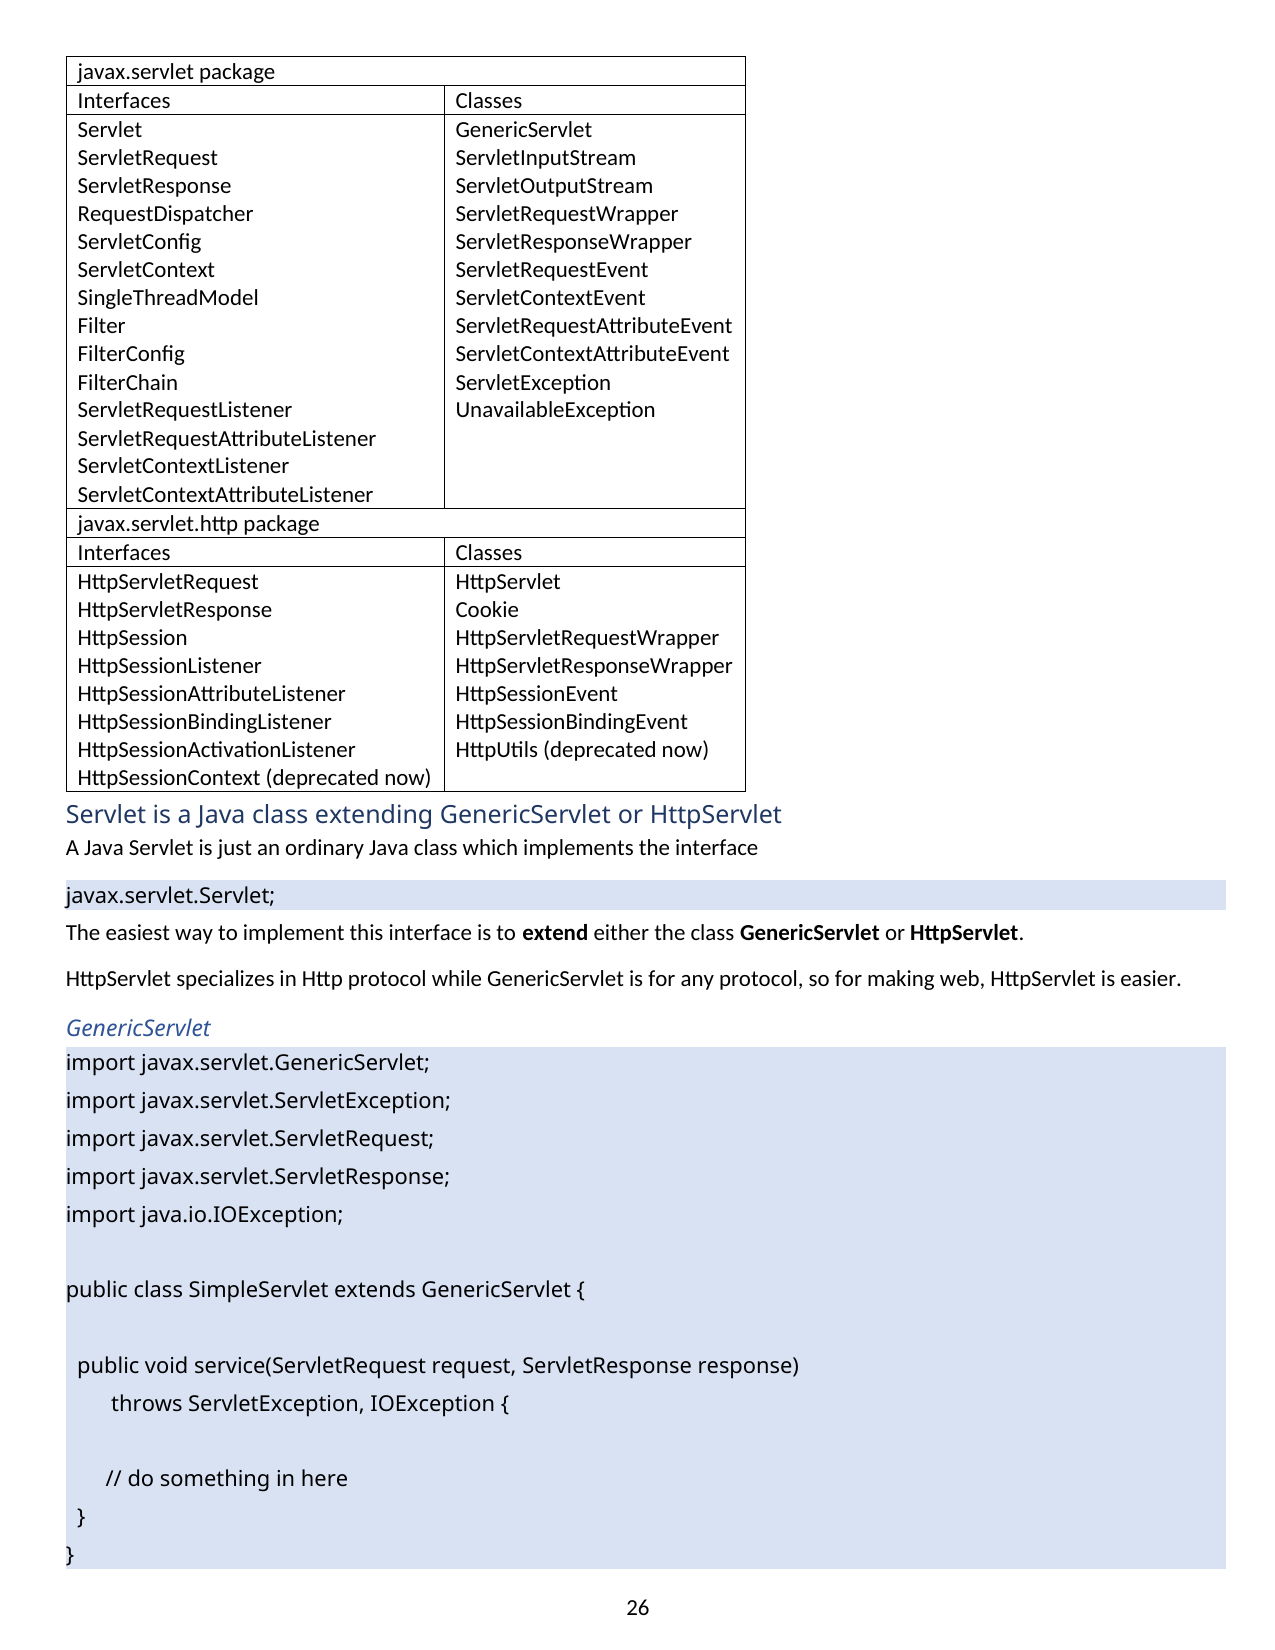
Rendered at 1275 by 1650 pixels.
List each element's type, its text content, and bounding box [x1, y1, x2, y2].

subtitle Servlet is a Java class extending GenericServlet or HttpServlet [66, 796, 1209, 830]
text // do something in here [66, 1463, 1226, 1493]
text public class SimpleServlet extends GenericServlet { [66, 1274, 1226, 1304]
text import javax.servlet.ServletRequest; [66, 1123, 1226, 1153]
text public void service(ServletRequest request, ServletResponse response) [66, 1350, 1226, 1379]
text The easiest way to implement this interface is to extend either the class GenericServlet or HttpServlet. [66, 918, 1209, 946]
table_cell HttpServlet Cookie HttpServletRequestWrapper HttpServletResponseWrapper HttpSessionEvent HttpSessionBindingEvent HttpUtils (deprecated now) [445, 567, 745, 791]
text import javax.servlet.ServletResponse; [66, 1161, 1226, 1191]
text HttpServlet specializes in Http protocol while GenericServlet is for any protocol, so for making web, HttpServlet is easier. [66, 964, 1209, 993]
table_cell Interfaces [67, 538, 444, 566]
subtitle GenericServlet [66, 1011, 1209, 1043]
text } [66, 1501, 1226, 1531]
table_cell HttpServletRequest HttpServletResponse HttpSession HttpSessionListener HttpSessionAttributeListener HttpSessionBindingListener HttpSessionActivationListener HttpSessionContext (deprecated now) [67, 567, 444, 791]
table_cell javax.servlet.http package [67, 509, 745, 537]
table_cell Classes [445, 538, 745, 566]
text } [66, 1539, 1226, 1569]
text import java.io.IOException; [66, 1198, 1226, 1228]
table_header javax.servlet package [67, 57, 745, 85]
text import javax.servlet.GenericServlet; [66, 1047, 1226, 1077]
text A Java Servlet is just an ordinary Java class which implements the interface [66, 833, 1209, 861]
table_cell Interfaces [67, 86, 444, 114]
text import javax.servlet.ServletException; [66, 1085, 1226, 1115]
text throws ServletException, IOException { [66, 1388, 1226, 1417]
table_cell Classes [445, 86, 745, 114]
text javax.servlet.Servlet; [66, 880, 1226, 910]
